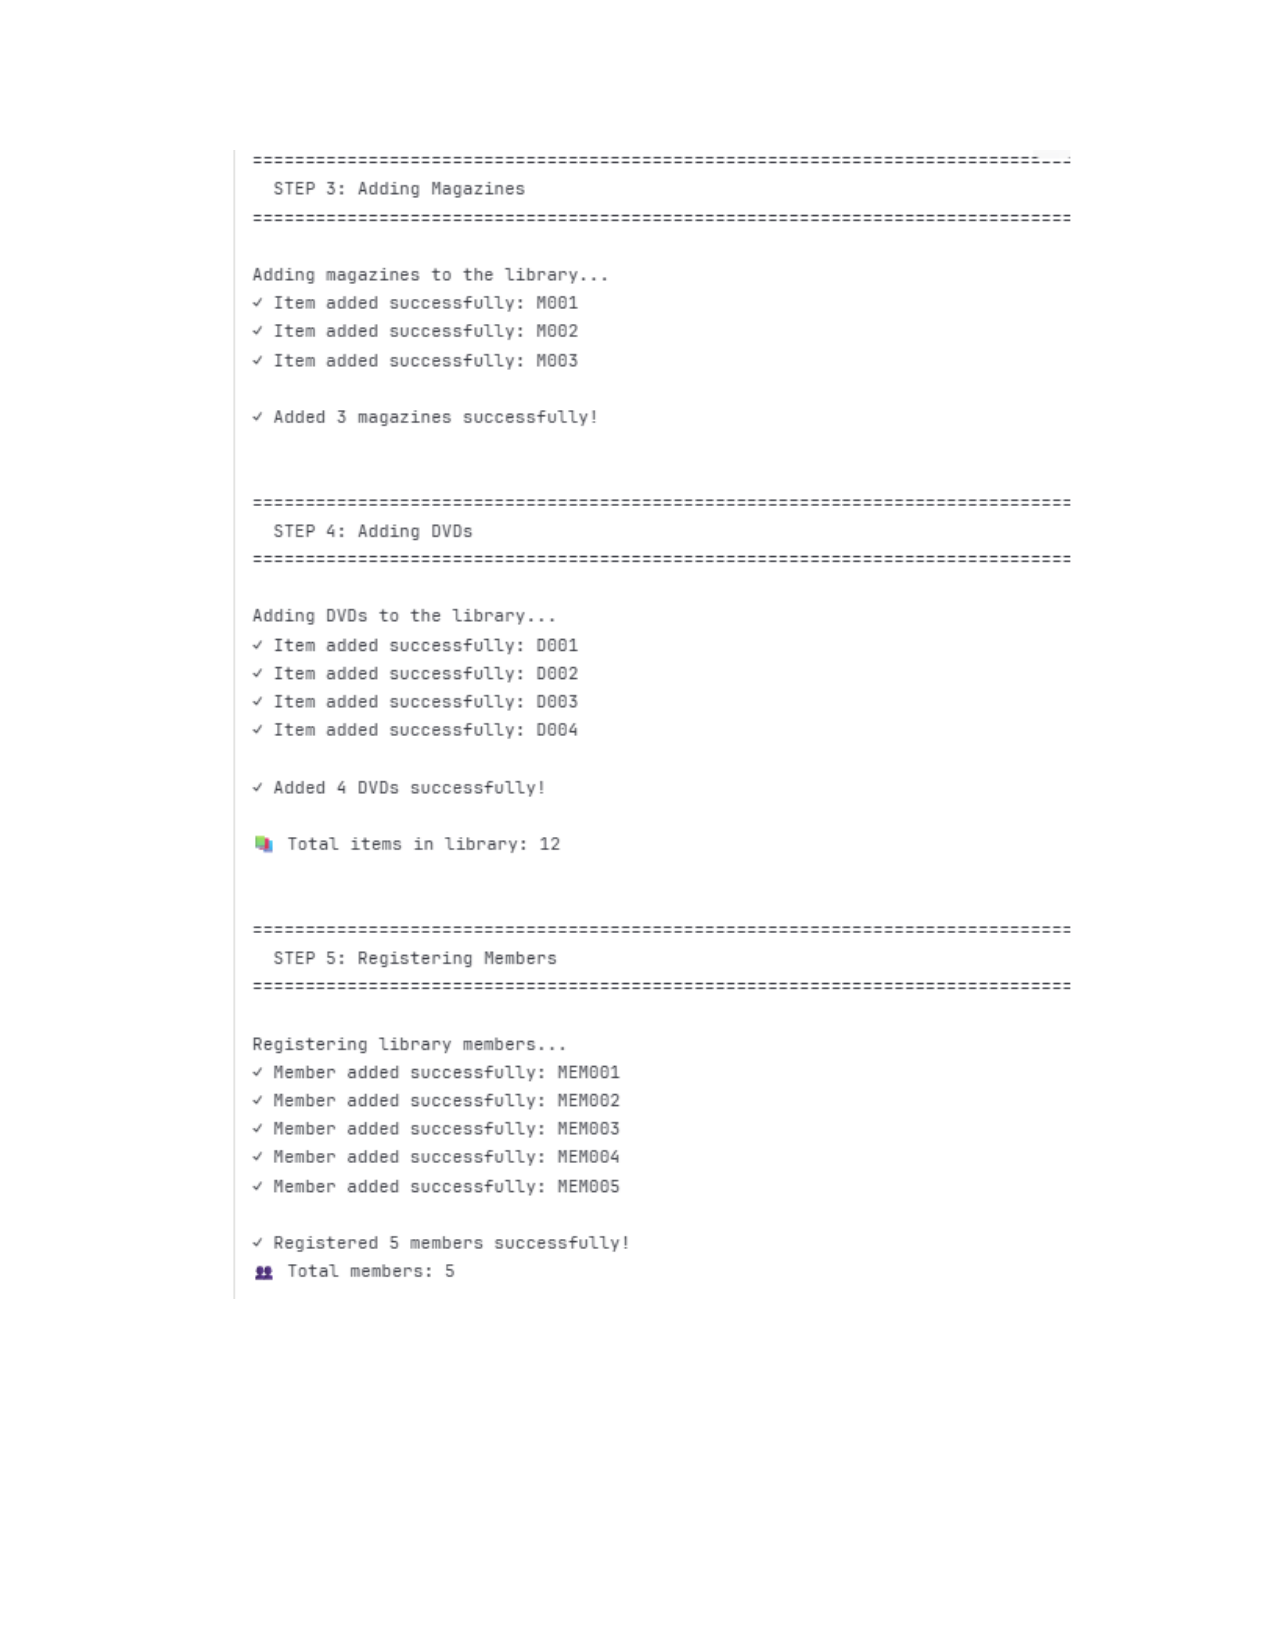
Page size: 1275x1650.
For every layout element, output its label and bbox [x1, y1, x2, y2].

picture [204, 150, 1071, 1299]
